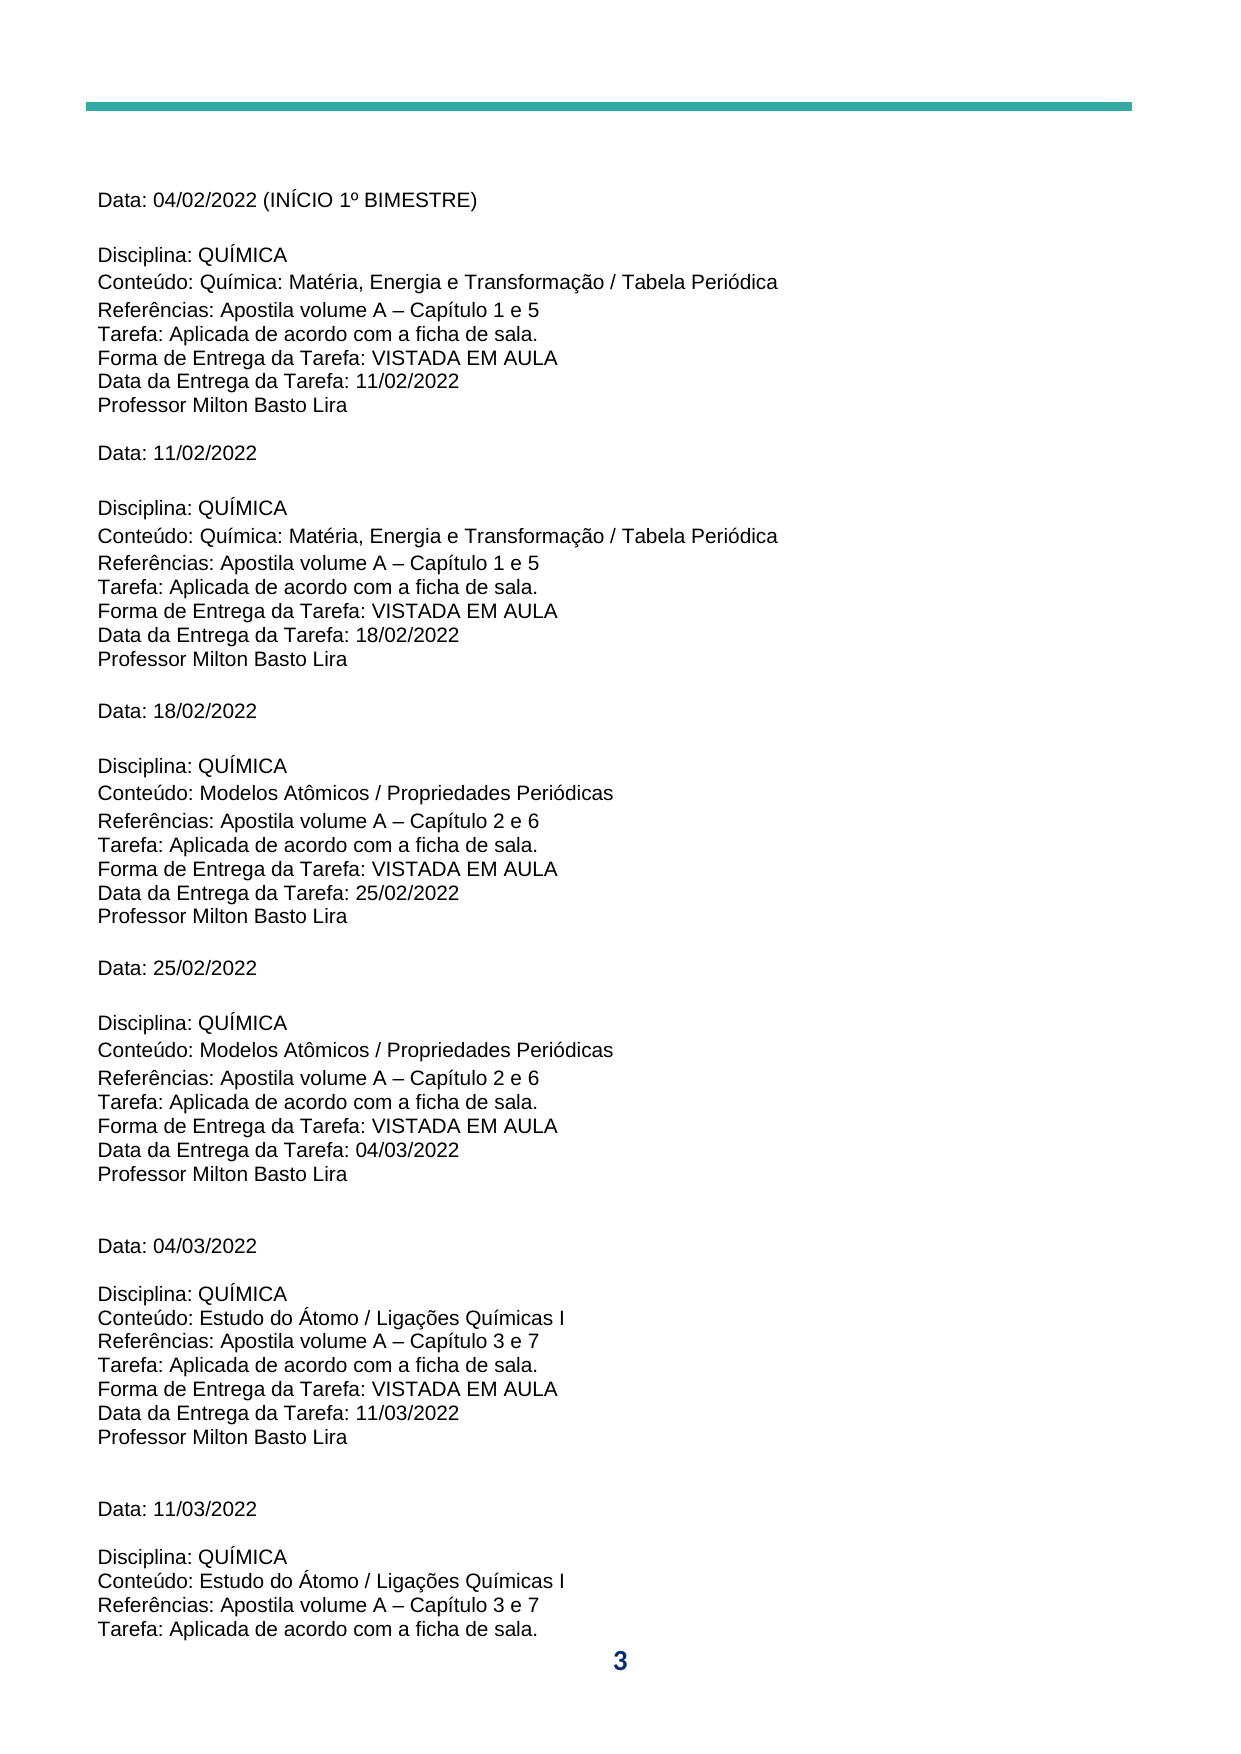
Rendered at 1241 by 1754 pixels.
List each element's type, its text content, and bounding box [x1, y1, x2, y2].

text Referências: Apostila volume A – Capítulo 1 e 5 Tarefa: Aplicada de acordo com a ficha de sala. Forma de Entrega da Tarefa: VISTADA EM AULA Data da Entrega da Tarefa: 18/02/2022 Professor Milton Basto Lira [97, 551, 1143, 671]
text Data: 04/03/2022 Disciplina: QUÍMICA Conteúdo: Estudo do Átomo / Ligações Químicas I Referências: Apostila volume A – Capítulo 3 e 7 Tarefa: Aplicada de acordo com a ficha de sala. Forma de Entrega da Tarefa: VISTADA EM AULA Data da Entrega da Tarefa: 11/03/2022 Professor Milton Basto Lira [97, 1233, 1143, 1449]
text Data: 04/02/2022 (INÍCIO 1º BIMESTRE) Disciplina: QUÍMICA Conteúdo: Química: Matéria, Energia e Transformação / Tabela Periódica [97, 187, 1143, 294]
text Referências: Apostila volume A – Capítulo 1 e 5 Tarefa: Aplicada de acordo com a ficha de sala. Forma de Entrega da Tarefa: VISTADA EM AULA Data da Entrega da Tarefa: 11/02/2022 Professor Milton Basto Lira [97, 297, 1143, 417]
text Data: 25/02/2022 Disciplina: QUÍMICA Conteúdo: Modelos Atômicos / Propriedades Periódicas [97, 956, 1143, 1062]
text Data: 18/02/2022 Disciplina: QUÍMICA Conteúdo: Modelos Atômicos / Propriedades Periódicas [97, 698, 1143, 805]
text Referências: Apostila volume A – Capítulo 2 e 6 Tarefa: Aplicada de acordo com a ficha de sala. Forma de Entrega da Tarefa: VISTADA EM AULA Data da Entrega da Tarefa: 25/02/2022 Professor Milton Basto Lira [97, 808, 1143, 928]
text Referências: Apostila volume A – Capítulo 2 e 6 Tarefa: Aplicada de acordo com a ficha de sala. Forma de Entrega da Tarefa: VISTADA EM AULA Data da Entrega da Tarefa: 04/03/2022 Professor Milton Basto Lira [97, 1066, 1143, 1186]
text Data: 11/02/2022 Disciplina: QUÍMICA Conteúdo: Química: Matéria, Energia e Transformação / Tabela Periódica [97, 441, 1143, 548]
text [97, 1497, 1143, 1641]
